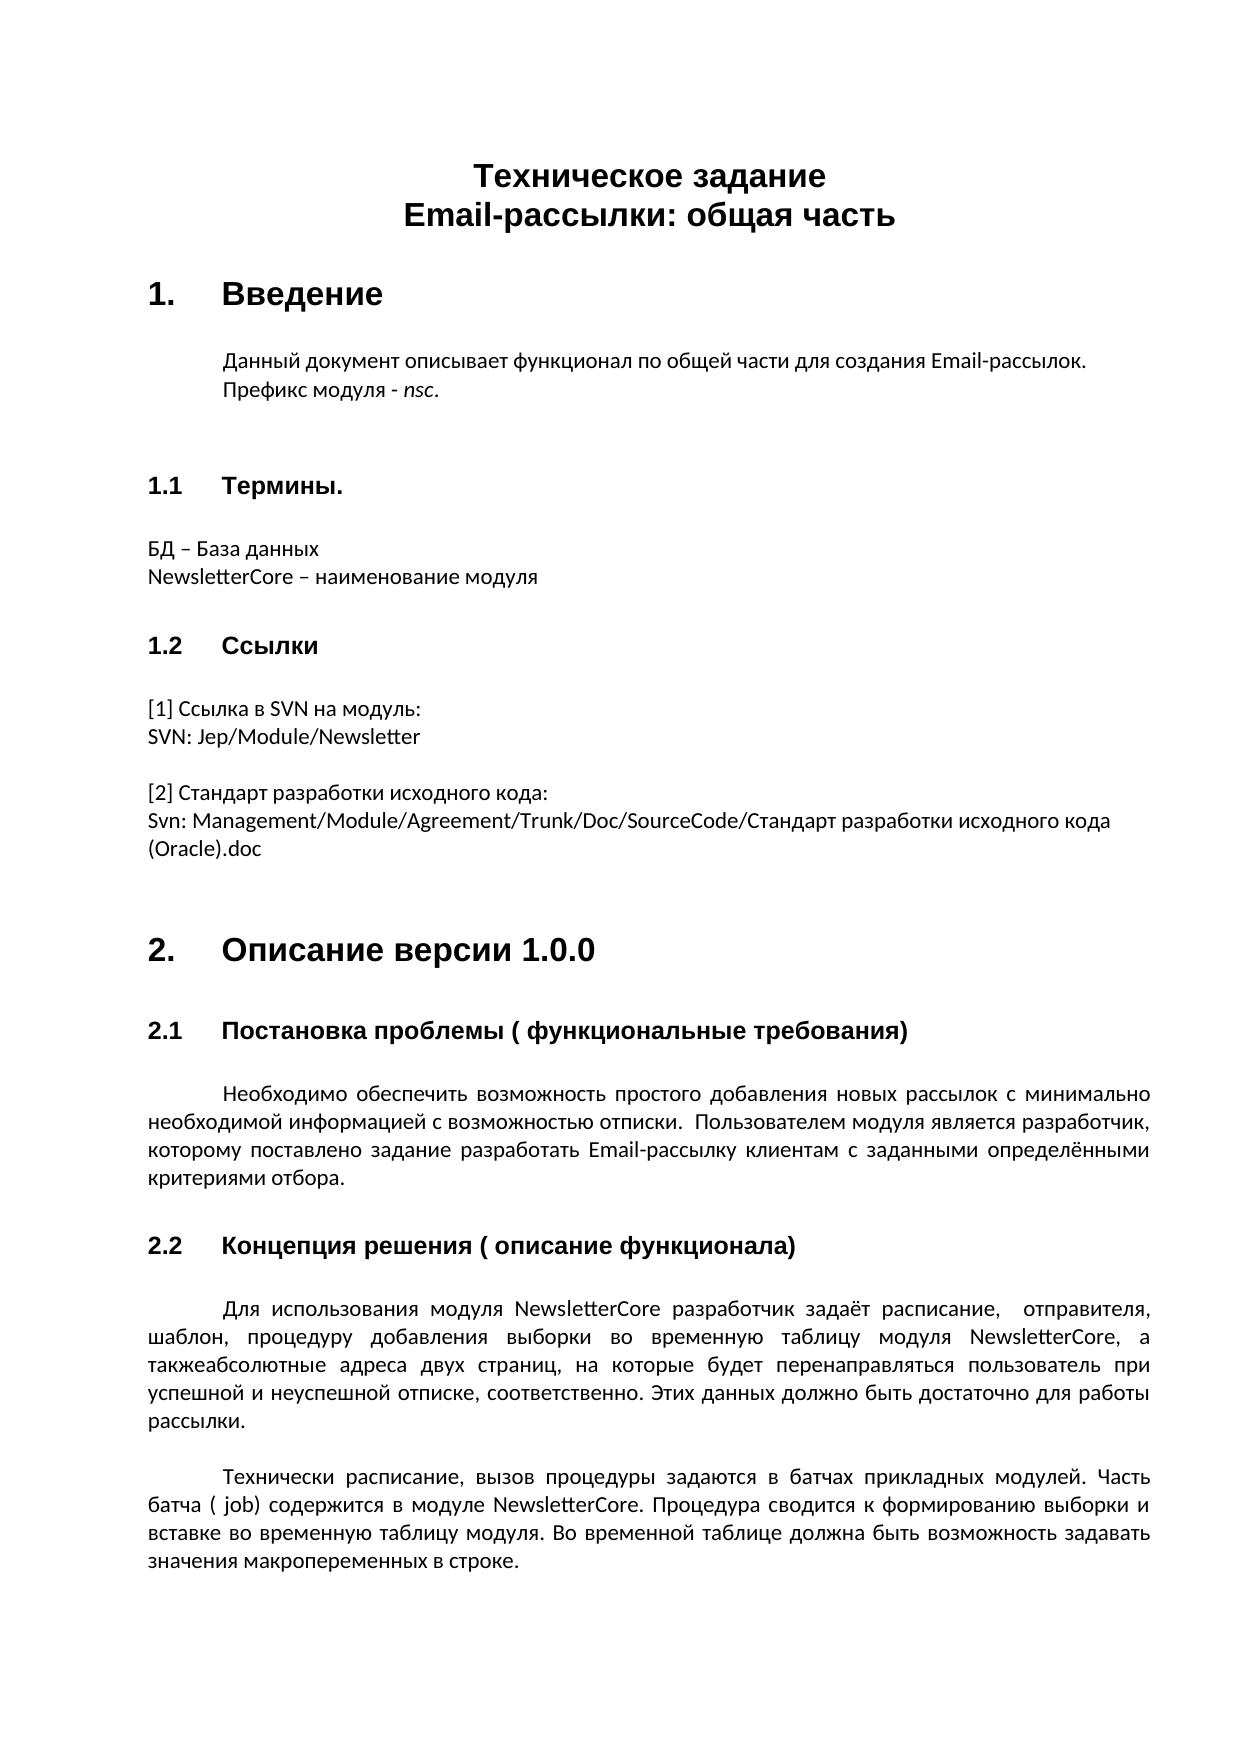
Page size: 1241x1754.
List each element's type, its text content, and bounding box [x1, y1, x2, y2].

subtitle Термины. [148, 471, 1152, 500]
subtitle Постановка проблемы ( функциональные требования) [148, 1016, 1152, 1044]
text Техническое задание [148, 157, 1152, 195]
text [1] Ссылка в SVN на модуль: [148, 694, 1152, 722]
text БД – База данных [148, 534, 1152, 562]
subtitle Описание версии 1.0.0 [148, 931, 1152, 969]
text NewsletterCore – наименование модуля [148, 562, 1152, 590]
subtitle Концепция решения ( описание функционала) [148, 1231, 1152, 1260]
text Email-рассылки: общая часть [148, 195, 1152, 233]
subtitle Введение [148, 274, 1152, 312]
text Префикс модуля - nsc. [148, 375, 1152, 403]
text SVN: Jep/Module/Newsletter [148, 722, 1152, 750]
text Для использования модуля NewsletterCore разработчик задаёт расписание, отправителя, шаблон, процедуру добавления выборки во временную таблицу модуля NewsletterCore, а такжеабсолютные адреса двух страниц, на которые будет перенаправляться пользователь при успешной и неуспешной отписке, соответственно. Этих данных должно быть достаточно для работы рассылки. [148, 1294, 1152, 1434]
text Необходимо обеспечить возможность простого добавления новых рассылок с минимально необходимой информацией с возможностью отписки. Пользователем модуля является разработчик, которому поставлено задание разработать Email-рассылку клиентам с заданными определёнными критериями отбора. [148, 1079, 1152, 1191]
text Svn: Management/Module/Agreement/Trunk/Doc/SourceCode/Стандарт разработки исходного кода (Oracle).doc [148, 806, 1152, 862]
text Технически расписание, вызов процедуры задаются в батчах прикладных модулей. Часть батча ( job) содержится в модуле NewsletterCore. Процедура сводится к формированию выборки и вставке во временную таблицу модуля. Во временной таблице должна быть возможность задавать значения макропеременных в строке. [148, 1462, 1152, 1574]
text [2] Стандарт разработки исходного кода: [148, 778, 1152, 806]
text Данный документ описывает функционал по общей части для создания Email-рассылок. [148, 347, 1152, 375]
subtitle Ссылки [148, 631, 1152, 659]
